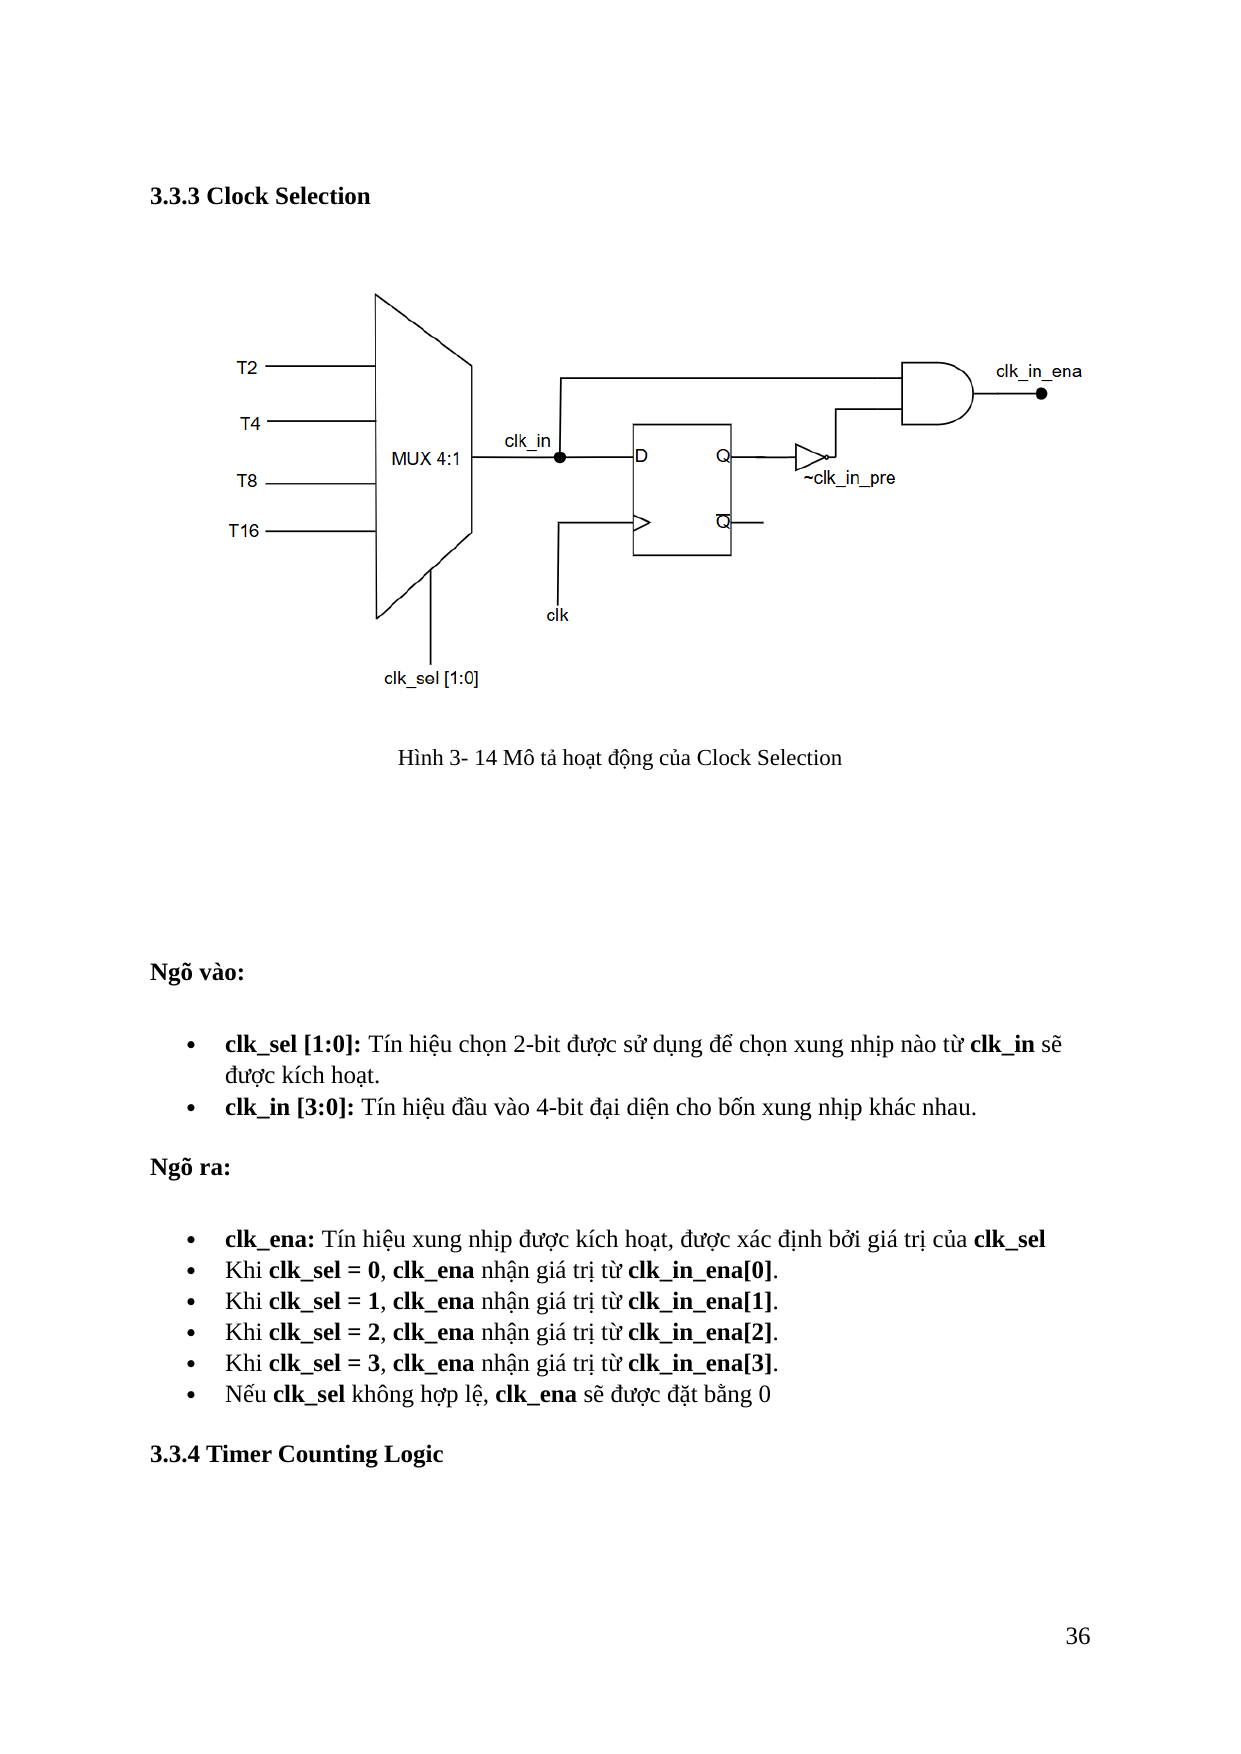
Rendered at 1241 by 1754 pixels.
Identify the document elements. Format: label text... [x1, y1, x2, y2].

text Ngõ ra: [150, 1152, 1090, 1181]
list Khi clk_sel = 3, clk_ena nhận giá trị từ clk_in_ena[3]. [187, 1348, 1090, 1377]
list Nếu clk_sel không hợp lệ, clk_ena sẽ được đặt bằng 0 [187, 1379, 1090, 1408]
list Khi clk_sel = 1, clk_ena nhận giá trị từ clk_in_ena[1]. [187, 1286, 1090, 1315]
list clk_sel [1:0]: Tín hiệu chọn 2-bit được sử dụng để chọn xung nhịp nào từ clk_in sẽ được kích hoạt. [187, 1029, 1090, 1089]
picture [150, 240, 1149, 713]
list Khi clk_sel = 0, clk_ena nhận giá trị từ clk_in_ena[0]. [187, 1255, 1090, 1284]
text Ngõ vào: [150, 957, 1090, 986]
list clk_in [3:0]: Tín hiệu đầu vào 4-bit đại diện cho bốn xung nhịp khác nhau. [187, 1092, 1090, 1120]
list clk_ena: Tín hiệu xung nhịp được kích hoạt, được xác định bởi giá trị của clk_sel [187, 1224, 1090, 1253]
text 3.3.4 Timer Counting Logic [150, 1439, 1090, 1468]
text Hình 3- 14 Mô tả hoạt động của Clock Selection [150, 744, 1090, 770]
text 3.3.3 Clock Selection [150, 181, 1090, 210]
list Khi clk_sel = 2, clk_ena nhận giá trị từ clk_in_ena[2]. [187, 1317, 1090, 1346]
